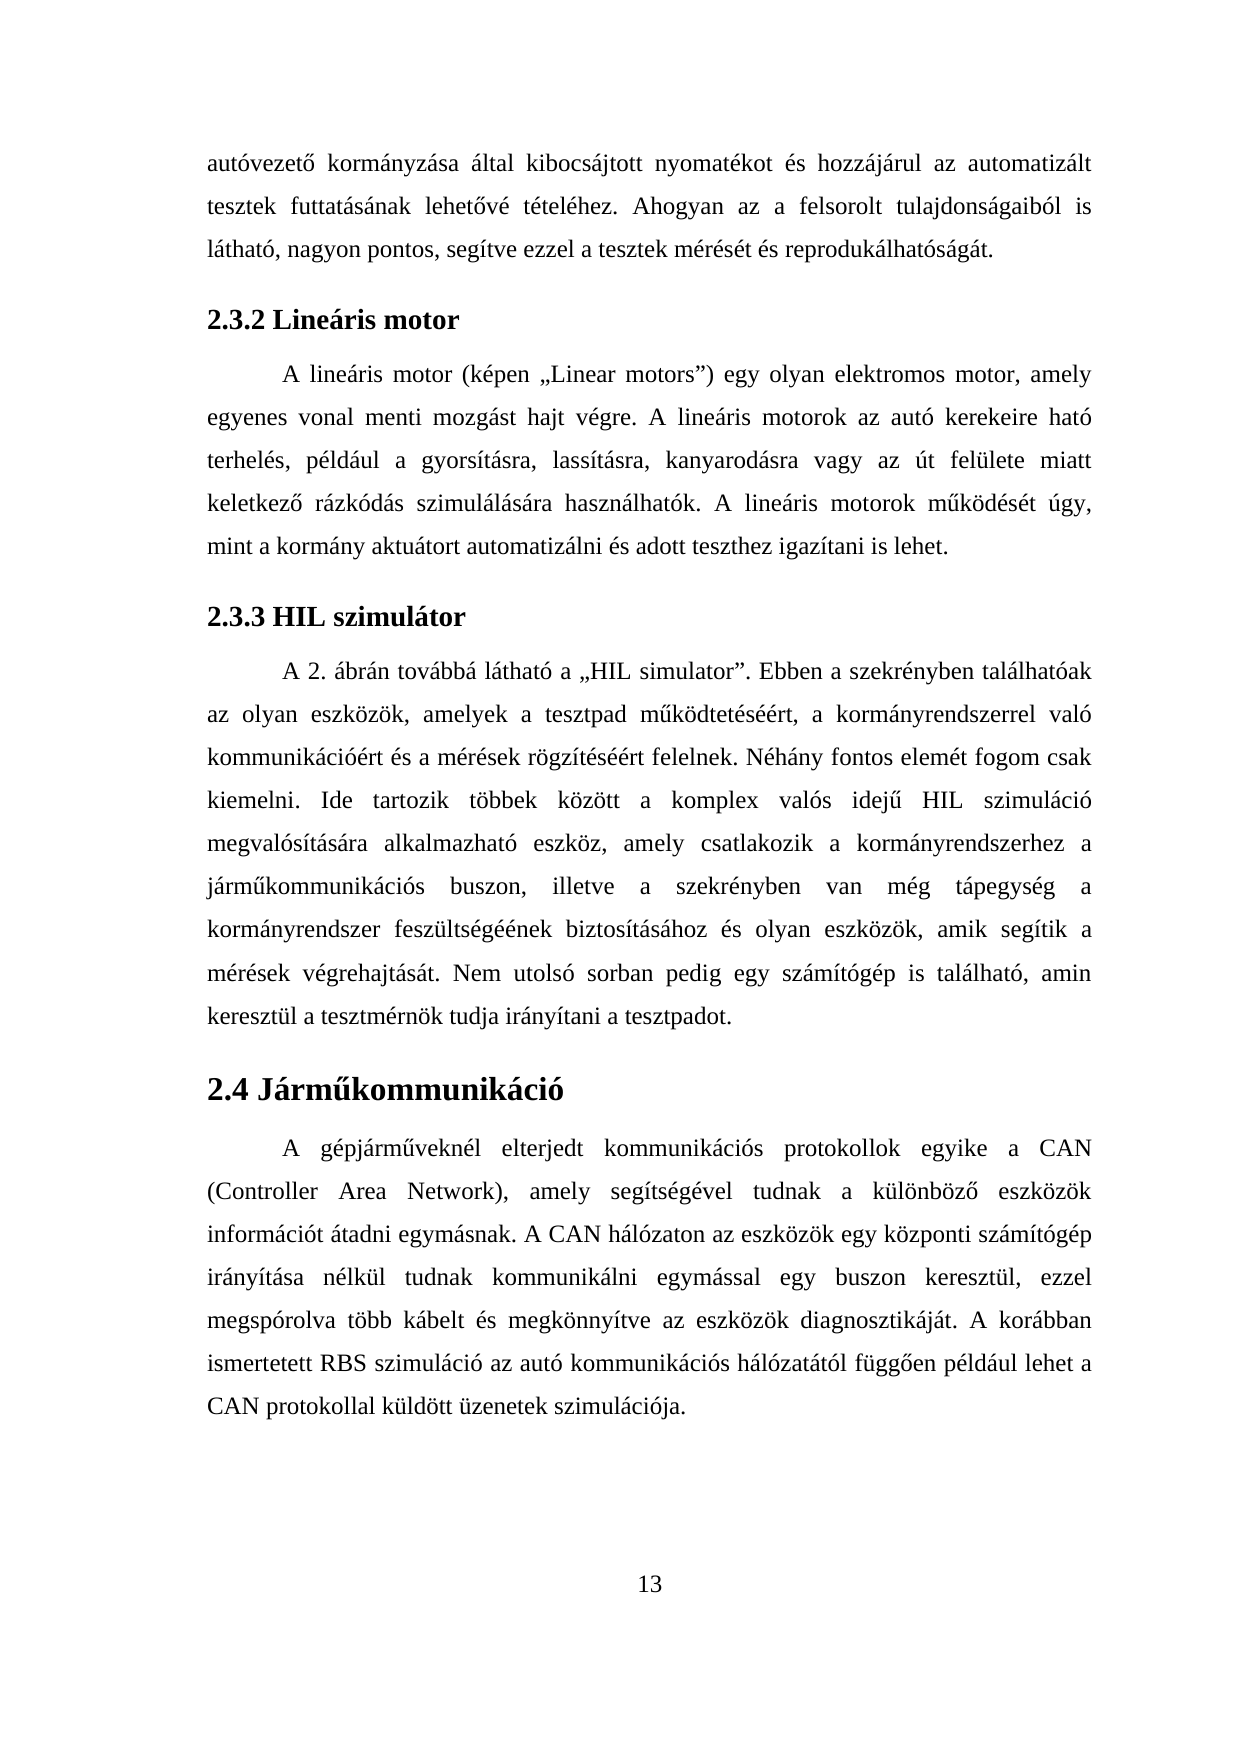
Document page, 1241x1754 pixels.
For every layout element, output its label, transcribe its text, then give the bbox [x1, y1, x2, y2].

subtitle Járműkommunikáció [207, 1069, 1092, 1107]
subtitle Lineáris motor [207, 302, 1092, 336]
subtitle HIL szimulátor [207, 599, 1092, 633]
text A lineáris motor (képen „Linear motors”) egy olyan elektromos motor, amely egyenes vonal menti mozgást hajt végre. A lineáris motorok az autó kerekeire ható terhelés, például a gyorsításra, lassításra, kanyarodásra vagy az út felülete miatt keletkező rázkódás szimulálására használhatók. A lineáris motorok működését úgy, mint a kormány aktuátort automatizálni és adott teszthez igazítani is lehet. [207, 359, 1092, 560]
text A 2. ábrán továbbá látható a „HIL simulator”. Ebben a szekrényben találhatóak az olyan eszközök, amelyek a tesztpad működtetéséért, a kormányrendszerrel való kommunikációért és a mérések rögzítéséért felelnek. Néhány fontos elemét fogom csak kiemelni. Ide tartozik többek között a komplex valós idejű HIL szimuláció megvalósítására alkalmazható eszköz, amely csatlakozik a kormányrendszerhez a járműkommunikációs buszon, illetve a szekrényben van még tápegység a kormányrendszer feszültségéének biztosításához és olyan eszközök, amik segítik a mérések végrehajtását. Nem utolsó sorban pedig egy számítógép is található, amin keresztül a tesztmérnök tudja irányítani a tesztpadot. [207, 656, 1092, 1029]
text A gépjárműveknél elterjedt kommunikációs protokollok egyike a CAN (Controller Area Network), amely segítségével tudnak a különböző eszközök információt átadni egymásnak. A CAN hálózaton az eszközök egy központi számítógép irányítása nélkül tudnak kommunikálni egymással egy buszon keresztül, ezzel megspórolva több kábelt és megkönnyítve az eszközök diagnosztikáját. A korábban ismertetett RBS szimuláció az autó kommunikációs hálózatától függően például lehet a CAN protokollal küldött üzenetek szimulációja. [207, 1133, 1092, 1420]
